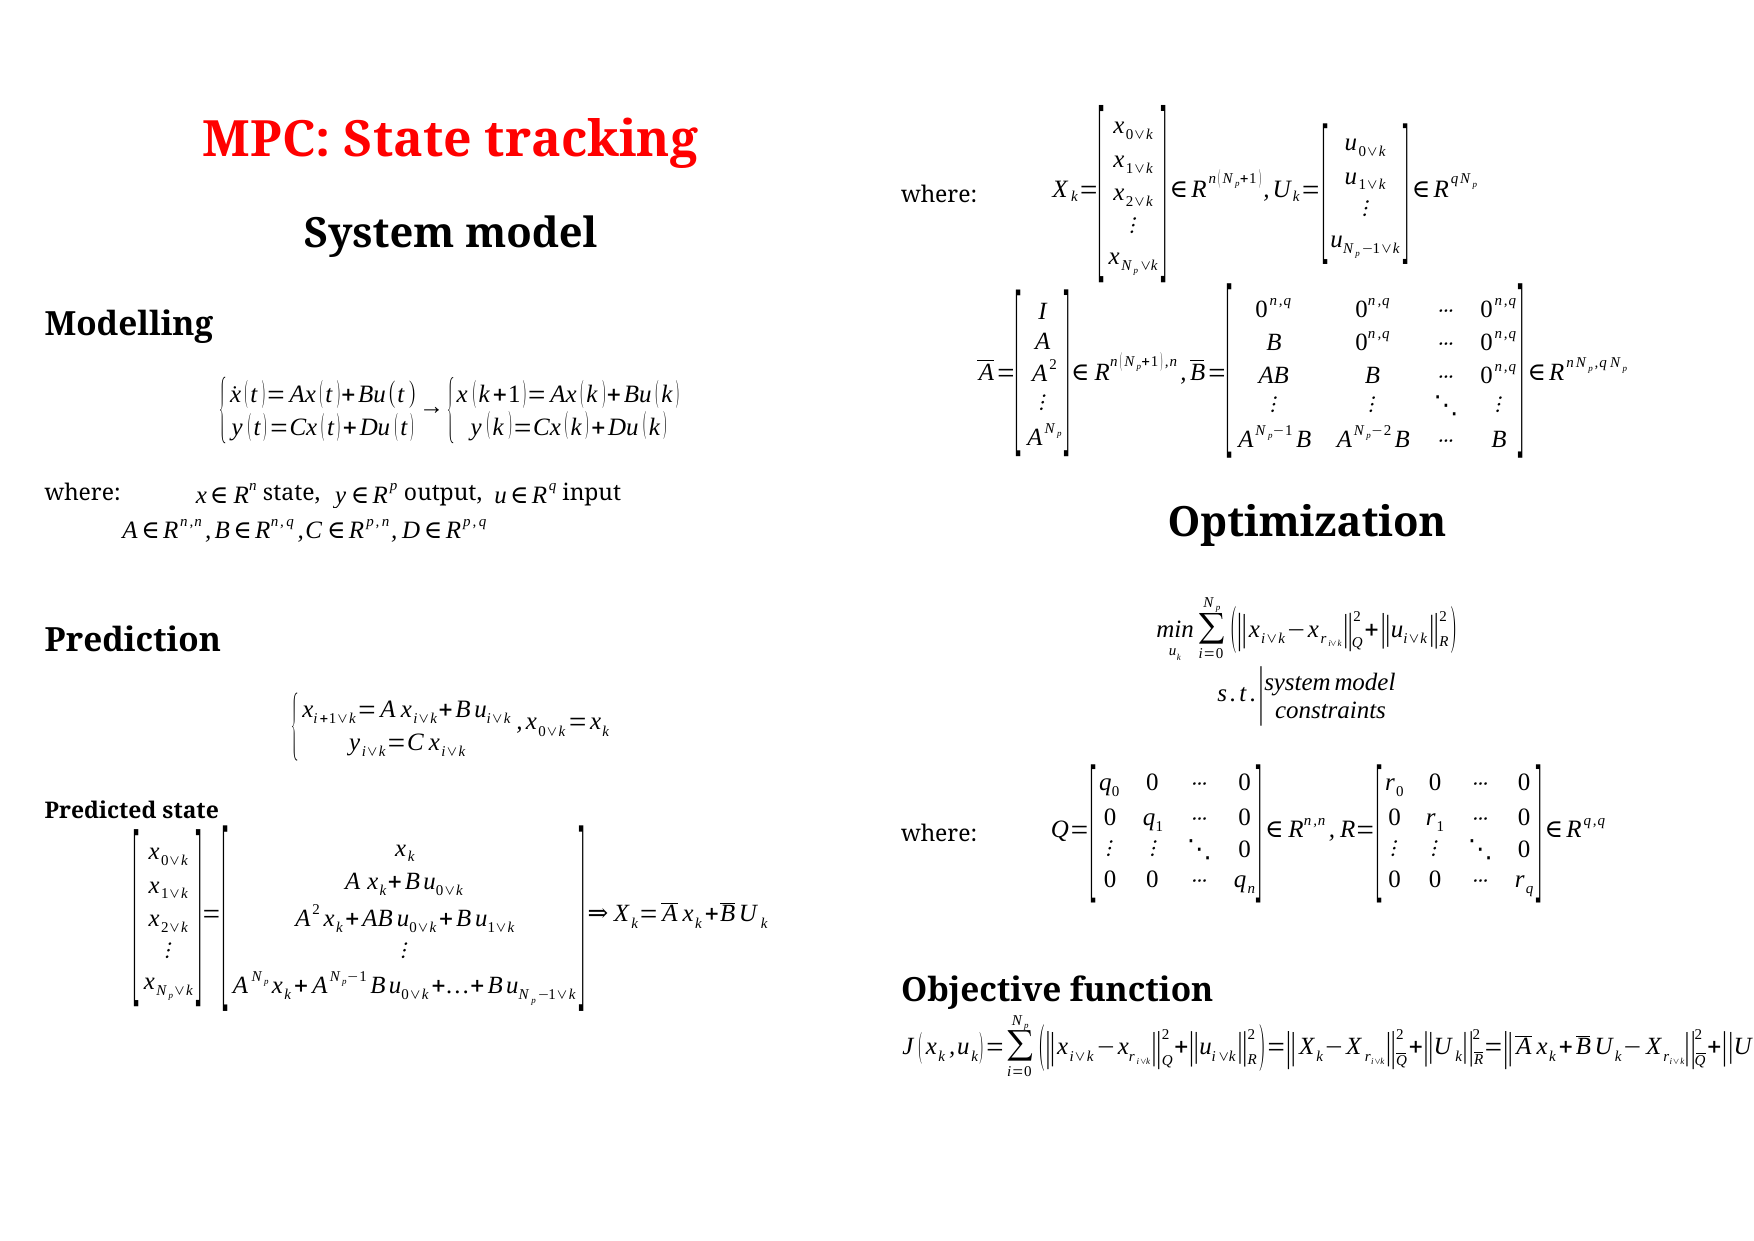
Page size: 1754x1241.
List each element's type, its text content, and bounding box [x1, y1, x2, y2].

text where: state, output, input [44, 476, 856, 508]
text Optimization [901, 492, 1713, 549]
text Objective function [901, 966, 1713, 1011]
text where: [901, 762, 1713, 903]
text where: [901, 103, 1713, 283]
text Modelling [44, 299, 856, 345]
text Prediction [44, 615, 856, 661]
text System model [44, 203, 856, 259]
text MPC: State tracking [44, 103, 856, 172]
text Predicted state [44, 794, 856, 825]
